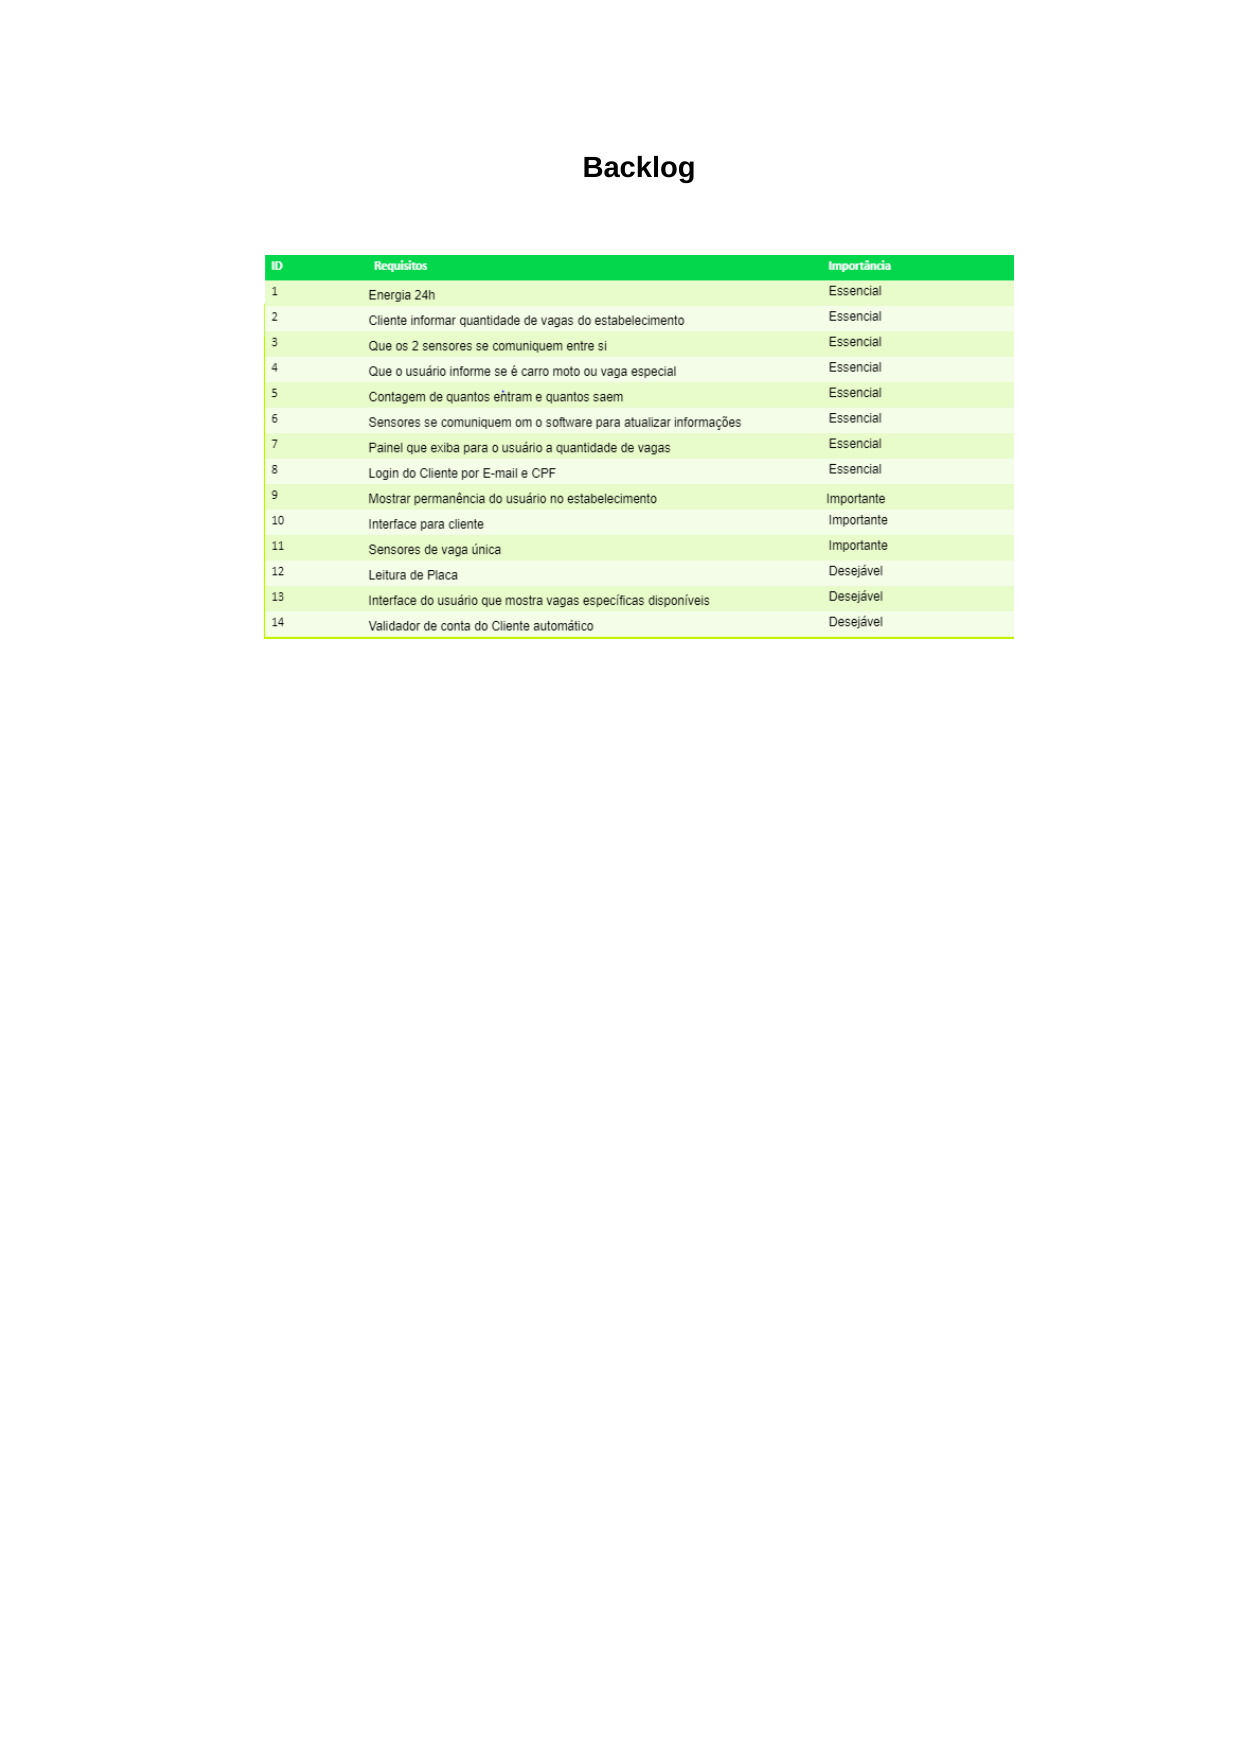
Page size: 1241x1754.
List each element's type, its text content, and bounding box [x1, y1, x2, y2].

text Backlog [187, 150, 1090, 183]
picture [263, 255, 1014, 639]
